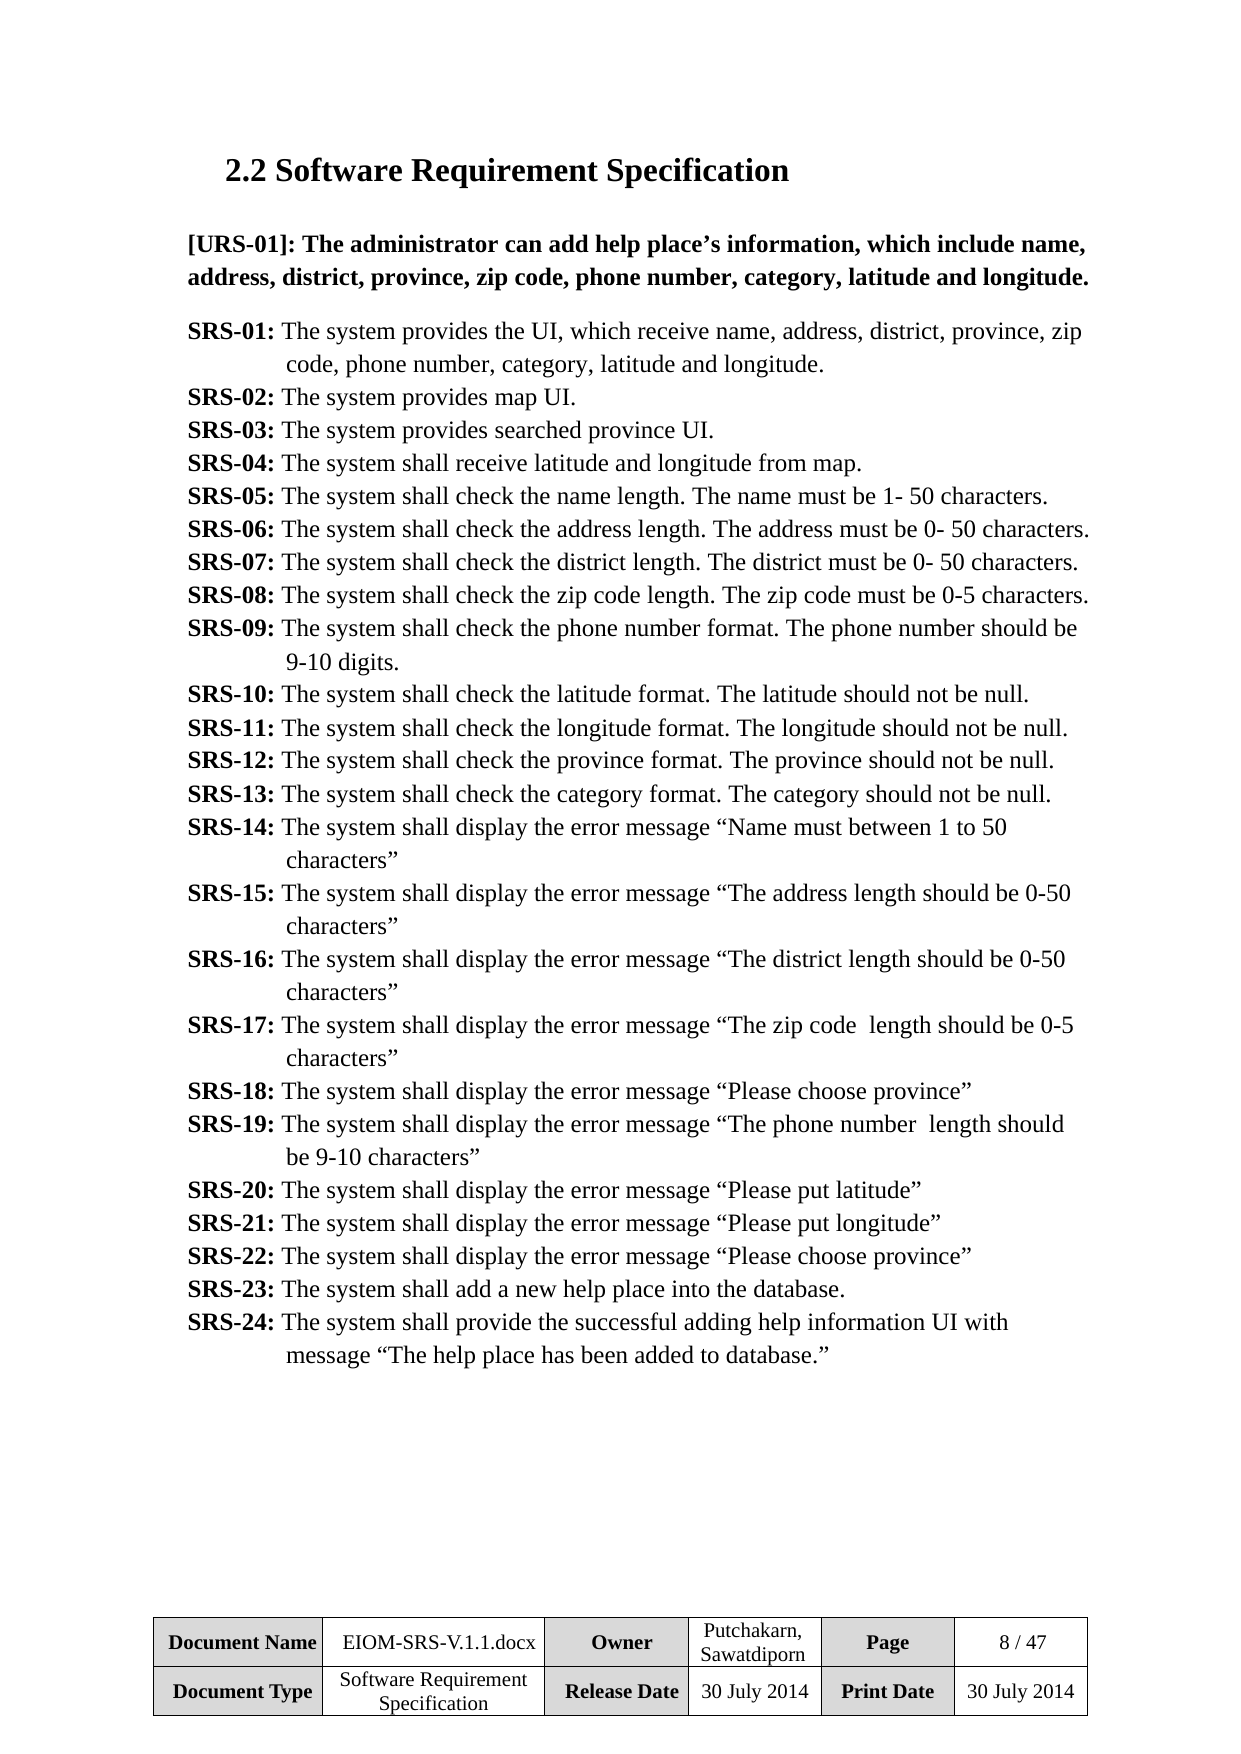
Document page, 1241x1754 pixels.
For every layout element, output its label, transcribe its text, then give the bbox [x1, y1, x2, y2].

list The system shall check the phone number format. The phone number should be 9-10 digits. [187, 613, 1090, 675]
list The system shall display the error message “The district length should be 0-50 characters” [187, 944, 1090, 1006]
list The system shall display the error message “Please put latitude” [187, 1175, 1090, 1204]
text [URS-01]: The administrator can add help place’s information, which include name, address, district, province, zip code, phone number, category, latitude and longitude. [187, 229, 1090, 291]
list The system shall display the error message “The address length should be 0-50 characters” [187, 878, 1090, 939]
list The system shall check the name length. The name must be 1- 50 characters. [187, 481, 1090, 510]
list The system shall check the province format. The province should not be null. [187, 746, 1090, 774]
list The system shall display the error message “Name must between 1 to 50 characters” [187, 812, 1090, 873]
list The system shall provide the successful adding help information UI with message “The help place has been added to database.” [187, 1307, 1090, 1369]
list The system shall display the error message “Please choose province” [187, 1241, 1090, 1270]
list The system shall add a new help place into the database. [187, 1274, 1090, 1303]
list The system shall display the error message “Please choose province” [187, 1076, 1090, 1104]
list The system shall check the longitude format. The longitude should not be null. [187, 713, 1090, 741]
list The system shall check the latitude format. The latitude should not be null. [187, 679, 1090, 708]
list The system shall check the zip code length. The zip code must be 0-5 characters. [187, 581, 1090, 609]
list The system shall check the category format. The category should not be null. [187, 779, 1090, 807]
list The system shall check the district length. The district must be 0- 50 characters. [187, 547, 1090, 576]
list The system provides map UI. [187, 382, 1090, 411]
list The system shall display the error message “The zip code length should be 0-5 characters” [187, 1010, 1090, 1072]
subtitle 2.2 Software Requirement Specification [225, 150, 1090, 188]
list The system provides the UI, which receive name, address, district, province, zip code, phone number, category, latitude and longitude. [187, 316, 1090, 378]
list The system shall display the error message “The phone number length should be 9-10 characters” [187, 1109, 1090, 1171]
list The system shall check the address length. The address must be 0- 50 characters. [187, 514, 1090, 543]
list The system provides searched province UI. [187, 415, 1090, 444]
list The system shall display the error message “Please put longitude” [187, 1208, 1090, 1237]
list The system shall receive latitude and longitude from map. [187, 448, 1090, 477]
